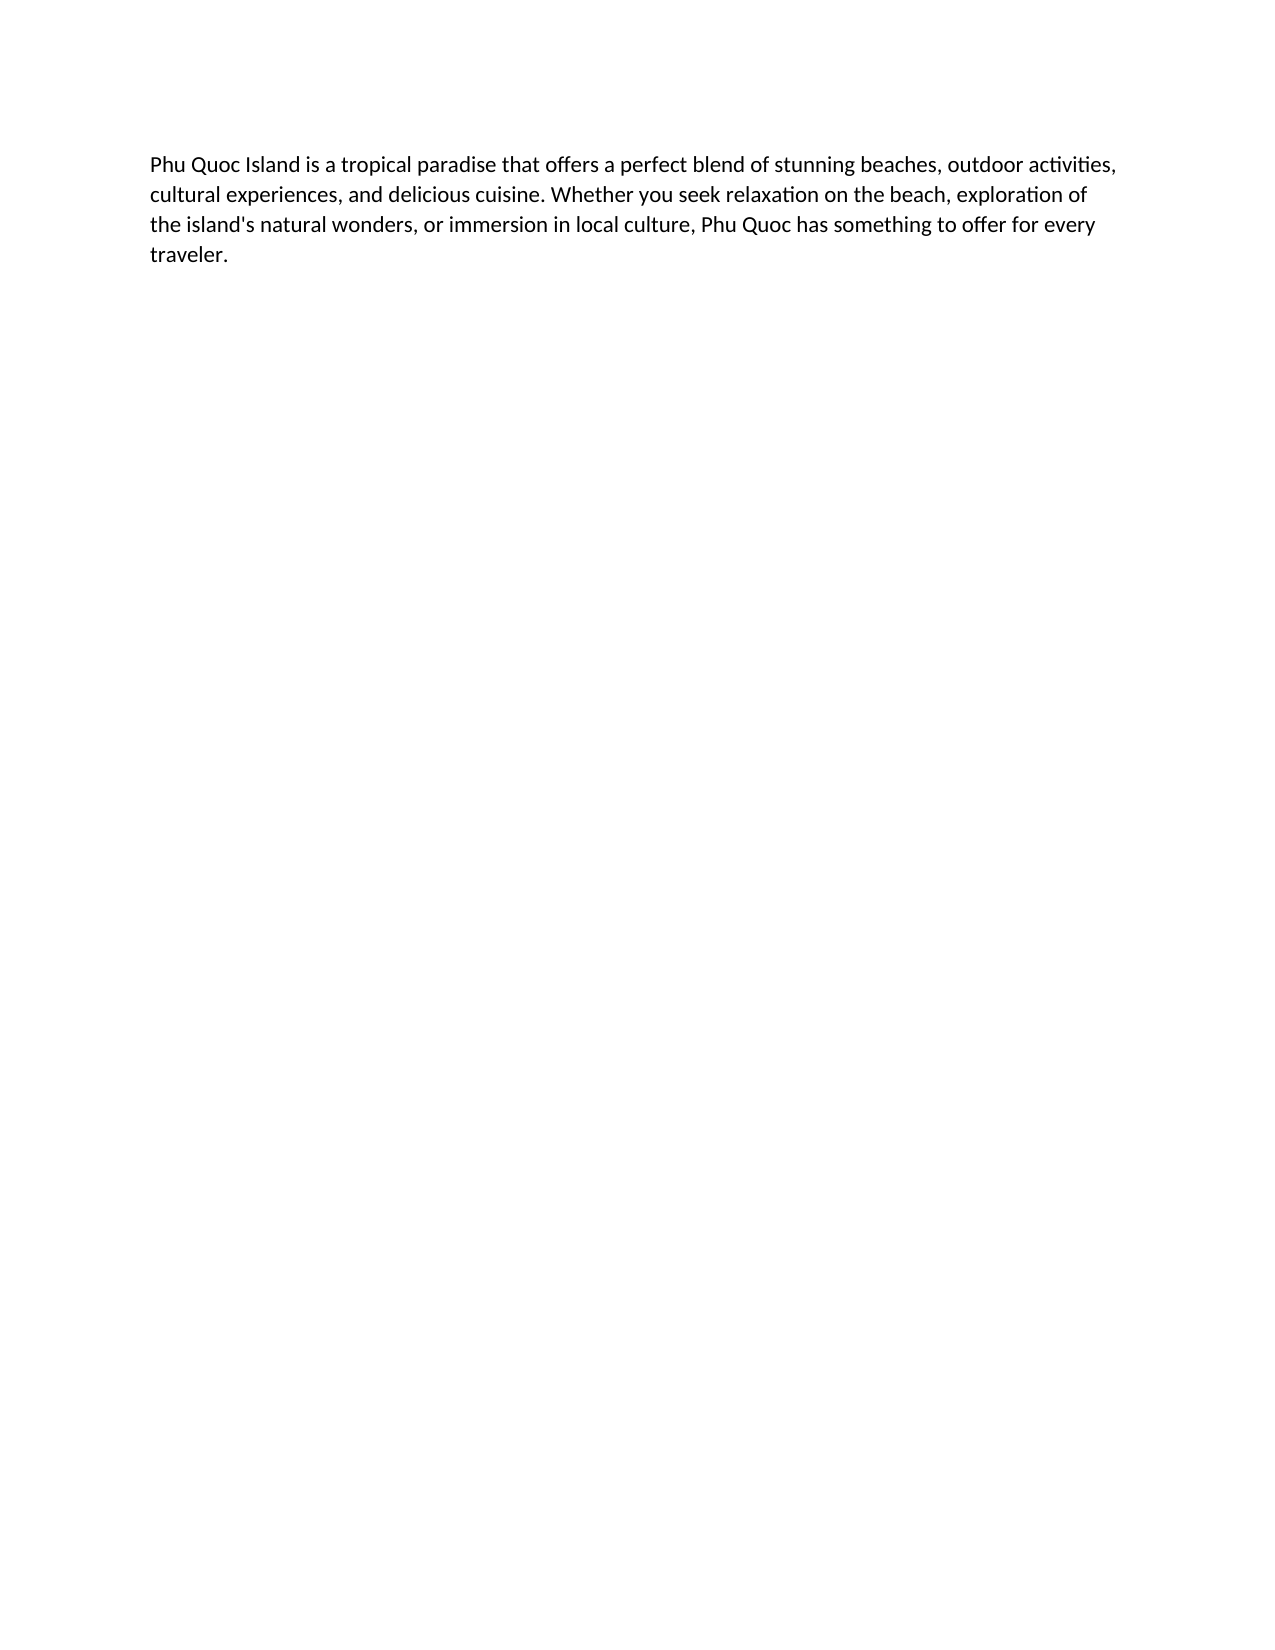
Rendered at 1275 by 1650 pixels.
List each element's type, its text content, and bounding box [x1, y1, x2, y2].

text Phu Quoc Island is a tropical paradise that offers a perfect blend of stunning beaches, outdoor activities, cultural experiences, and delicious cuisine. Whether you seek relaxation on the beach, exploration of the island's natural wonders, or immersion in local culture, Phu Quoc has something to offer for every traveler. [150, 150, 1125, 269]
